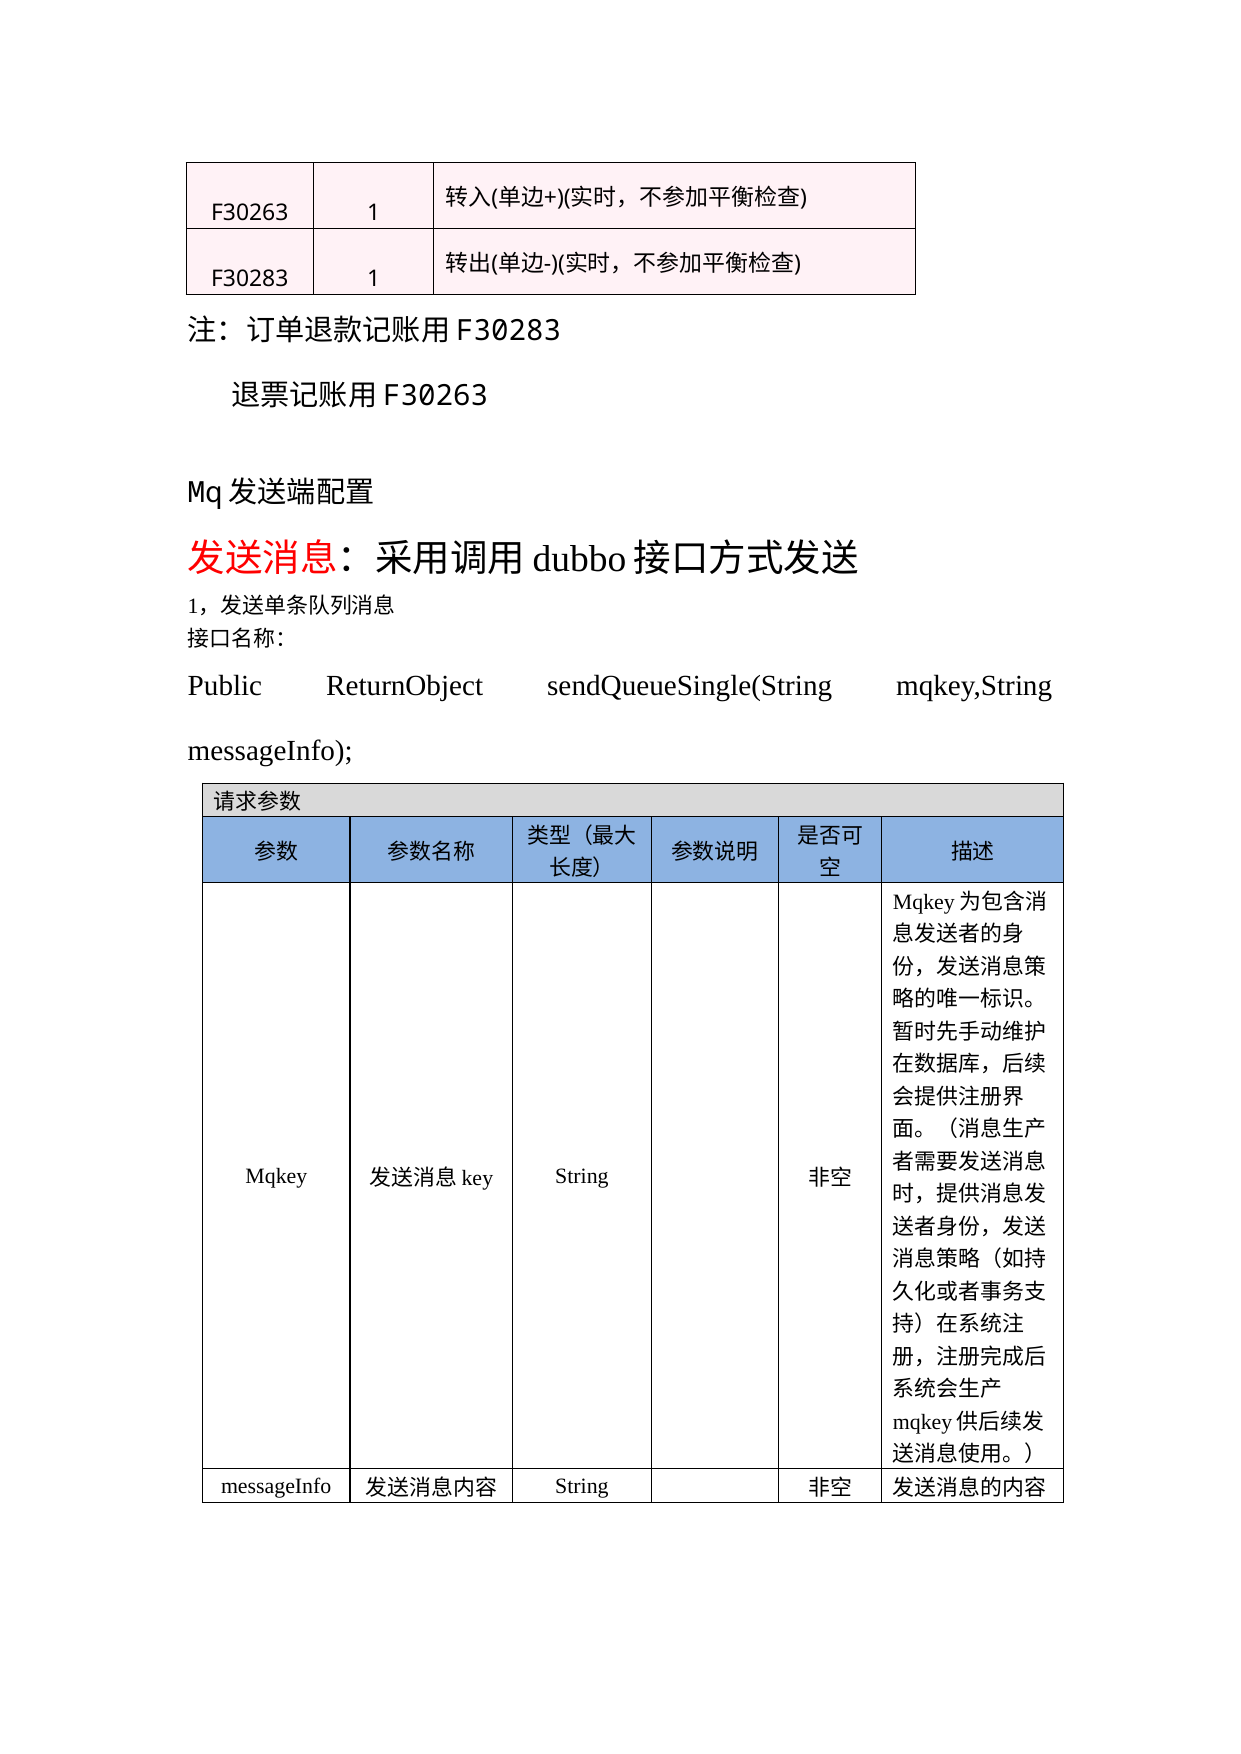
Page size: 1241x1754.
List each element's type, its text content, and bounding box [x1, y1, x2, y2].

table_cell 1 [314, 163, 433, 228]
table_cell 1 [314, 229, 433, 294]
text Public ReturnObject sendQueueSingle(String mqkey,String messageInfo); [187, 653, 1053, 783]
text Mq发送端配置 [187, 458, 1053, 523]
table_cell F30283 [187, 229, 313, 294]
table_cell 是否可空 [779, 817, 881, 882]
text 发送消息：采用调用dubbo接口方式发送 [187, 523, 1053, 588]
table_cell 转入(单边+)(实时，不参加平衡检查) [434, 163, 915, 228]
table_cell [652, 883, 778, 1468]
table_cell 转出(单边-)(实时，不参加平衡检查) [434, 229, 915, 294]
table_cell String [513, 1469, 651, 1502]
table_header 请求参数 [203, 784, 1063, 816]
table_cell String [513, 883, 651, 1468]
table_cell 发送消息的内容 [882, 1469, 1063, 1502]
table_cell 参数名称 [351, 817, 512, 882]
table_cell 发送消息内容 [351, 1469, 512, 1502]
table_cell Mqkey为包含消息发送者的身份，发送消息策略的唯一标识。暂时先手动维护在数据库，后续会提供注册界面。（消息生产者需要发送消息时，提供消息发送者身份，发送消息策略（如持久化或者事务支持）在系统注册，注册完成后系统会生产mqkey供后续发送消息使用。） [882, 883, 1063, 1468]
table_cell 发送消息key [351, 883, 512, 1468]
text 接口名称： [187, 620, 1053, 653]
table_cell 非空 [779, 1469, 881, 1502]
table_cell F30263 [187, 163, 313, 228]
text 1，发送单条队列消息 [187, 588, 1053, 620]
table_cell 参数 [203, 817, 349, 882]
table_cell 描述 [882, 817, 1063, 882]
text 注：订单退款记账用F30283 [187, 295, 1053, 360]
table_cell 参数说明 [652, 817, 778, 882]
table_cell messageInfo [203, 1469, 349, 1502]
table_cell [652, 1469, 778, 1502]
text 退票记账用F30263 [231, 360, 1053, 425]
table_cell Mqkey [203, 883, 349, 1468]
table_cell 类型（最大长度） [513, 817, 651, 882]
table_cell 非空 [779, 883, 881, 1468]
